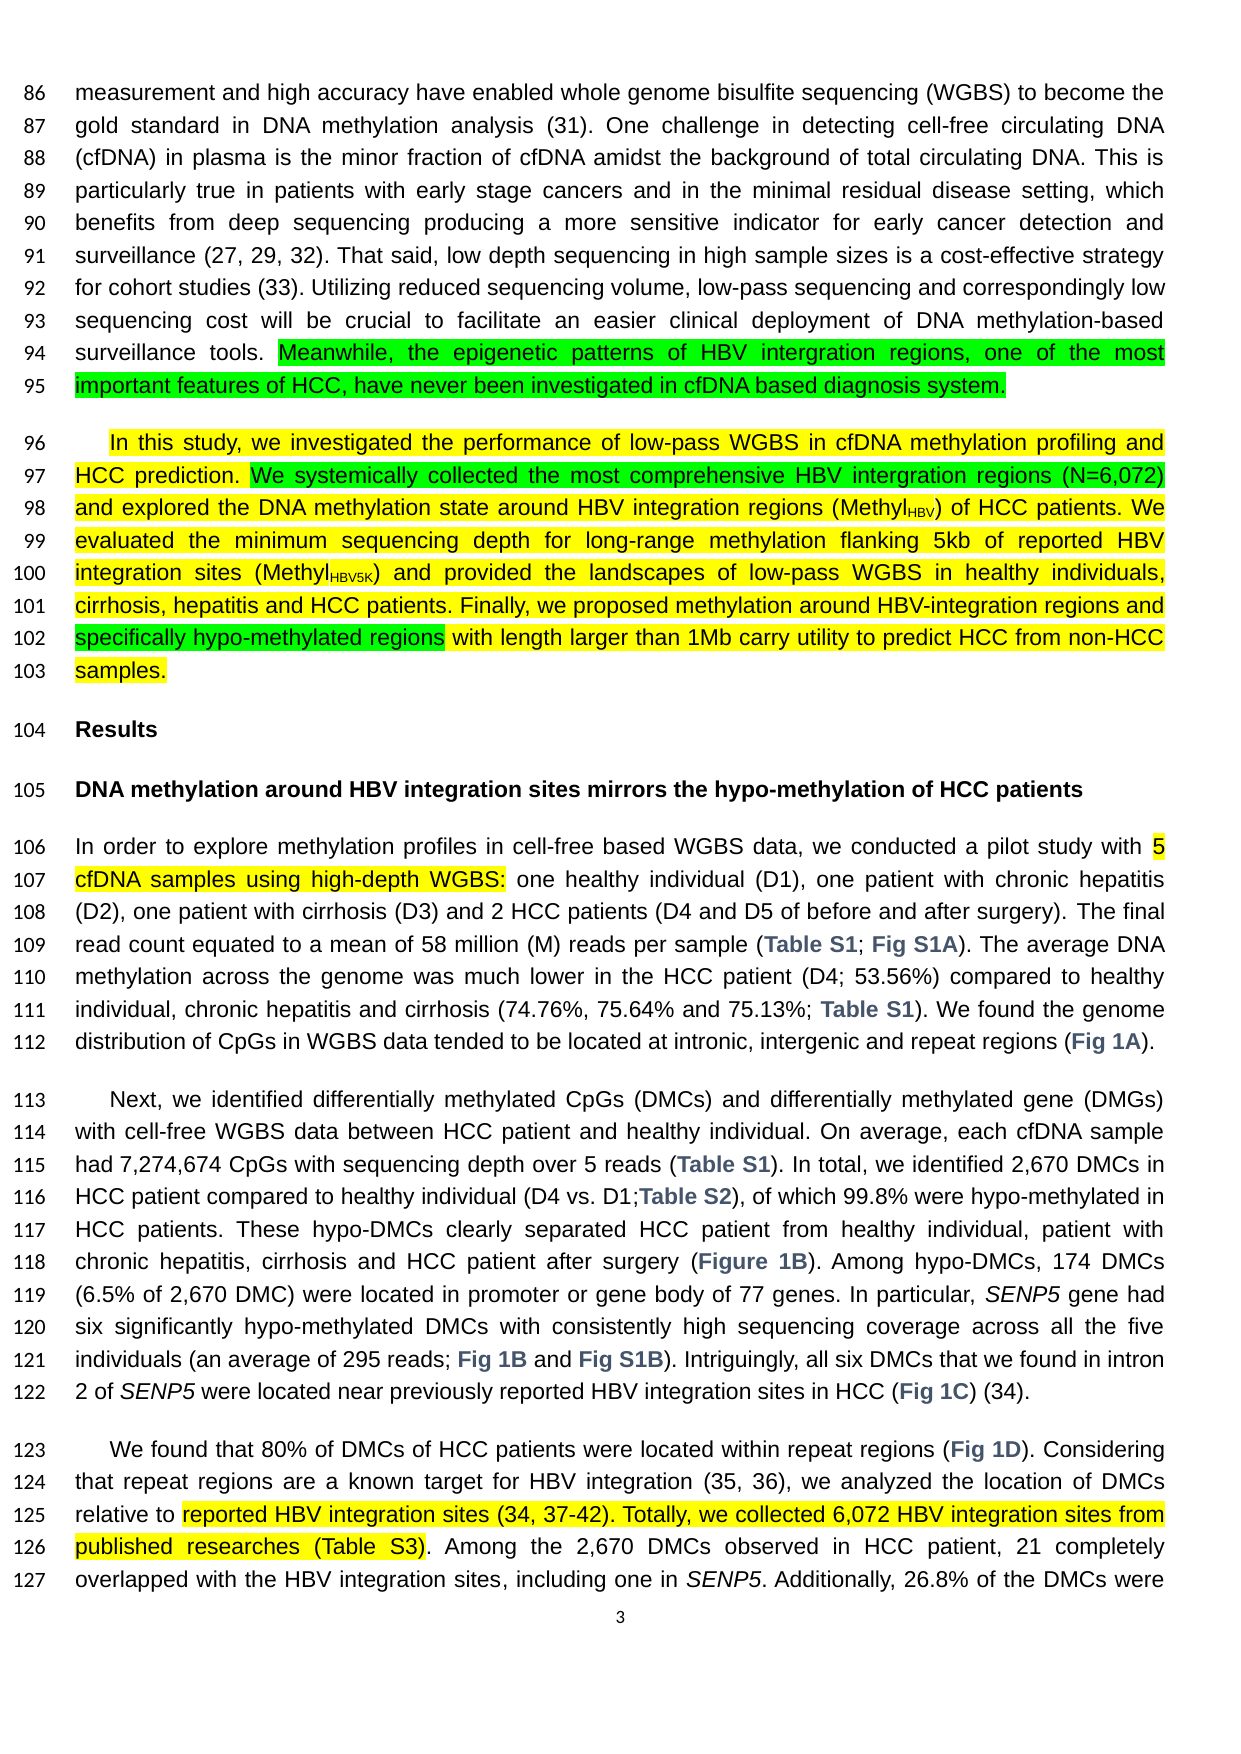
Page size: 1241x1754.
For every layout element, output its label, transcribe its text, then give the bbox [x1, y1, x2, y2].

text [75, 1433, 1165, 1595]
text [75, 76, 1165, 401]
text Next, we identified differentially methylated CpGs (DMCs) and differentially methylated gene (DMGs) with cell-free WGBS data between HCC patient and healthy individual. On average, each cfDNA sample had 7,274,674 CpGs with sequencing depth over 5 reads (Table S1). In total, we identified 2,670 DMCs in HCC patient compared to healthy individual (D4 vs. D1;Table S2), of which 99.8% were hypo-methylated in HCC patients. These hypo-DMCs clearly separated HCC patient from healthy individual, patient with chronic hepatitis, cirrhosis and HCC patient after surgery (Figure 1B). Among hypo-DMCs, 174 DMCs (6.5% of 2,670 DMC) were located in promoter or gene body of 77 genes. In particular, SENP5 gene had six significantly hypo-methylated DMCs with consistently high sequencing coverage across all the five individuals (an average of 295 reads; Fig 1B and Fig S1B). Intriguingly, all six DMCs that we found in intron 2 of SENP5 were located near previously reported HBV integration sites in HCC (Fig 1C) (34). [75, 1083, 1165, 1408]
subtitle DNA methylation around HBV integration sites mirrors the hypo-methylation of HCC patients [75, 773, 1165, 805]
subtitle Results [75, 713, 1165, 746]
text In order to explore methylation profiles in cell-free based WGBS data, we conducted a pilot study with 5 cfDNA samples using high-depth WGBS: one healthy individual (D1), one patient with chronic hepatitis (D2), one patient with cirrhosis (D3) and 2 HCC patients (D4 and D5 of before and after surgery). The final read count equated to a mean of 58 million (M) reads per sample (Table S1; Fig S1A). The average DNA methylation across the genome was much lower in the HCC patient (D4; 53.56%) compared to healthy individual, chronic hepatitis and cirrhosis (74.76%, 75.64% and 75.13%; Table S1). We found the genome distribution of CpGs in WGBS data tended to be located at intronic, intergenic and repeat regions (Fig 1A). [75, 830, 1165, 1058]
